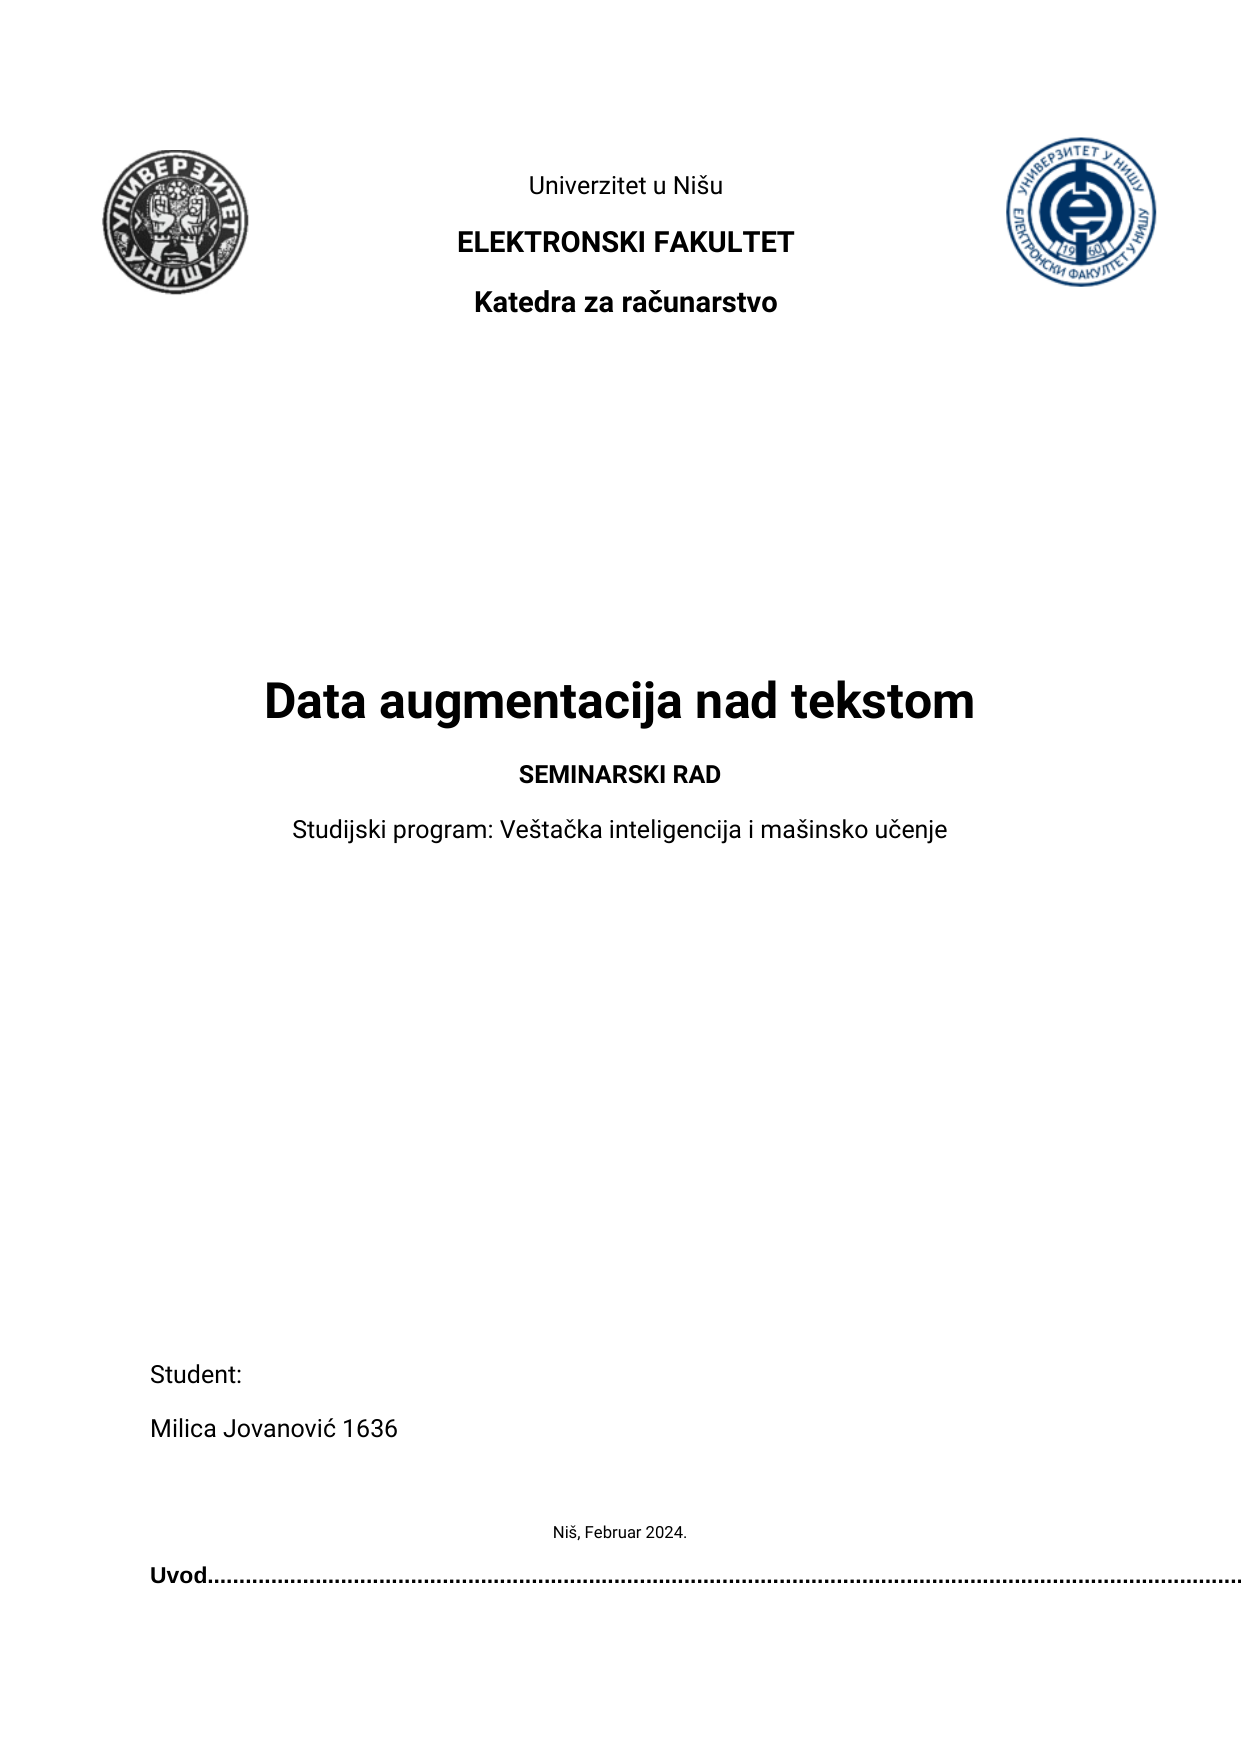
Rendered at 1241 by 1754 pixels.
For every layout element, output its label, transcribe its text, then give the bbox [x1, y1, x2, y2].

text Milica Jovanović 1636 [150, 1414, 1090, 1444]
text Data augmentacija nad tekstom [150, 672, 1090, 731]
text Studijski program: Veštačka inteligencija i mašinsko učenje [150, 815, 1090, 844]
text Niš, Februar 2024. [150, 1523, 1090, 1543]
text Univerzitet u Nišu [251, 171, 1001, 200]
text ELEKTRONSKI FAKULTET [251, 225, 1001, 259]
text Katedra za računarstvo [150, 285, 1090, 319]
picture [97, 150, 251, 297]
picture [1001, 135, 1159, 291]
text Student: [150, 1360, 1090, 1389]
text SEMINARSKI RAD [150, 761, 1090, 790]
